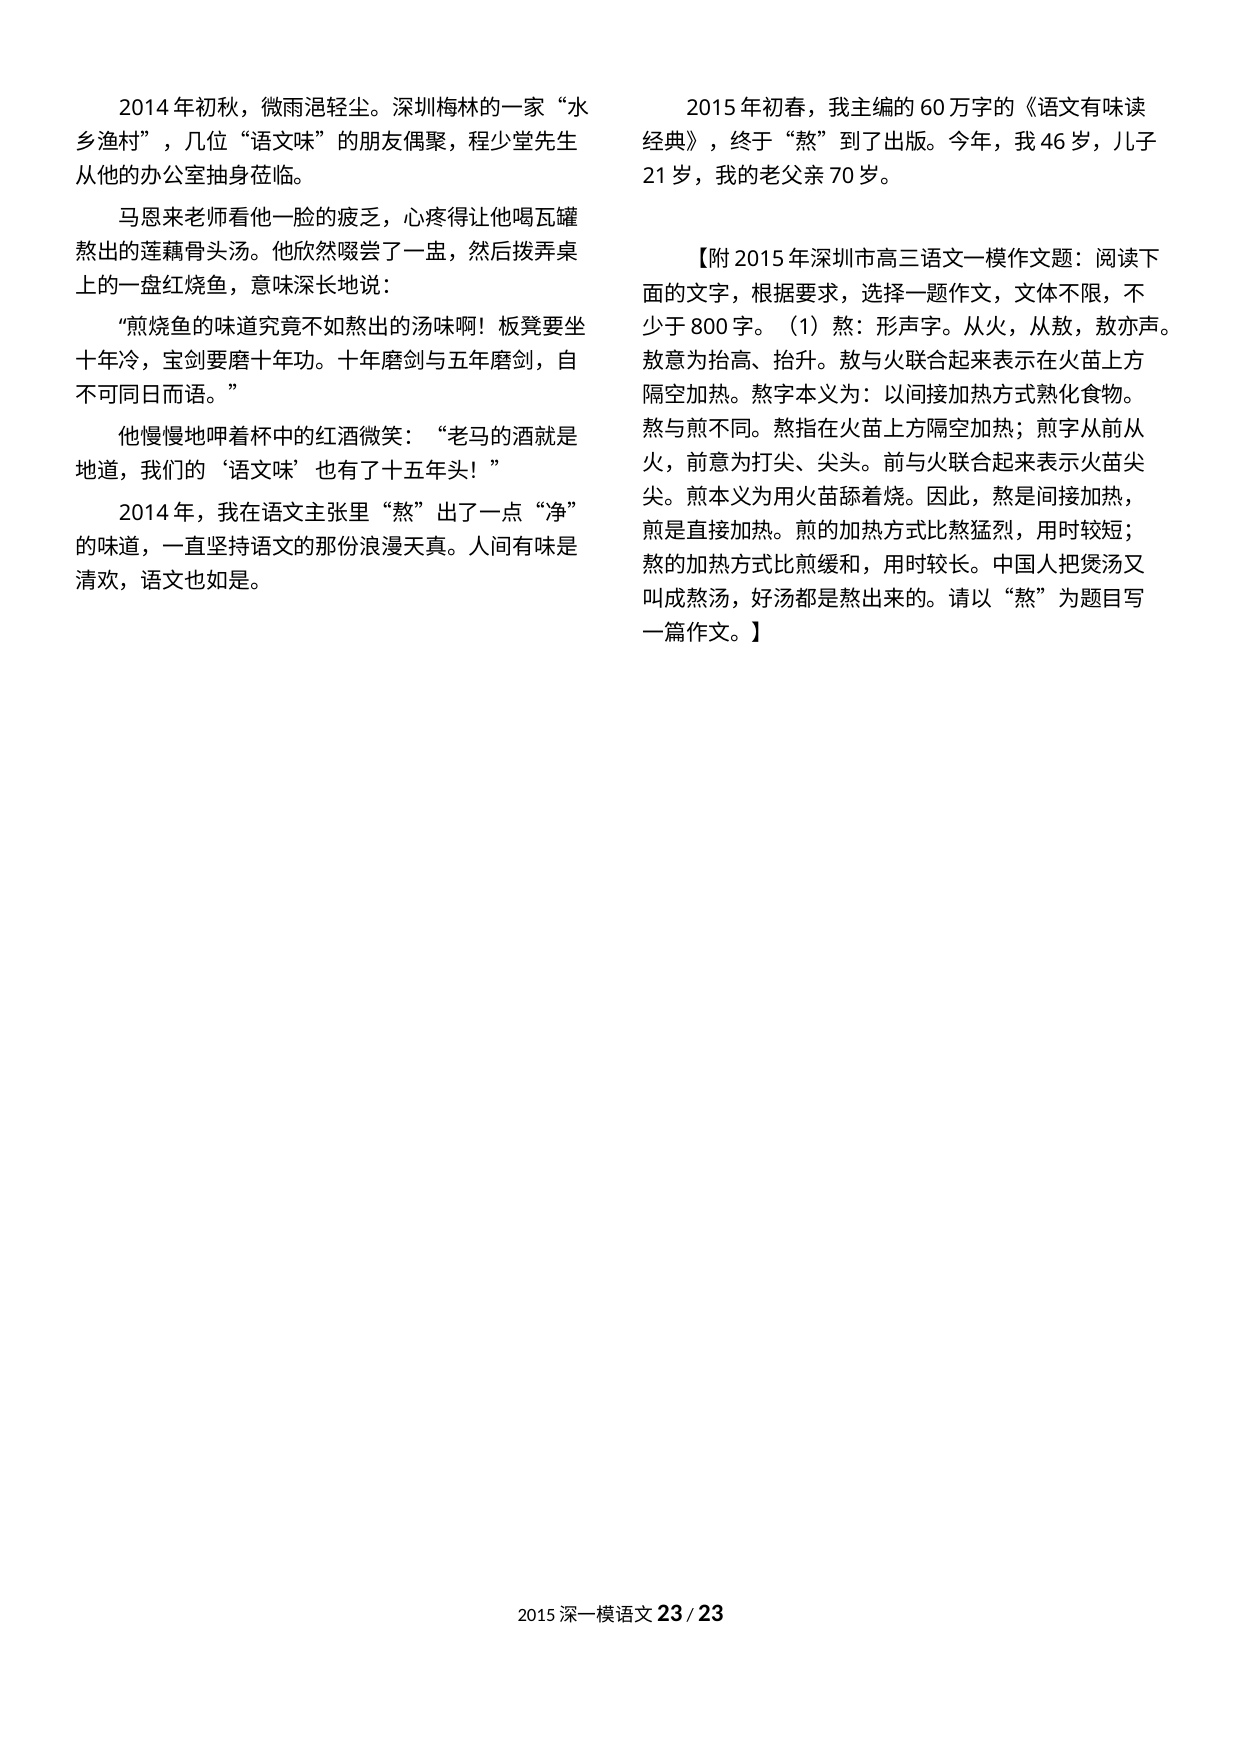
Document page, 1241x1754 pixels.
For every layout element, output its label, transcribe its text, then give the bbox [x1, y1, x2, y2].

text 他慢慢地呷着杯中的红酒微笑：“老马的酒就是地道，我们的‘语文味’也有了十五年头！” [75, 418, 598, 486]
text 2014年，我在语文主张里“熬”出了一点“净”的味道，一直坚持语文的那份浪漫天真。人间有味是清欢，语文也如是。 [75, 494, 598, 596]
text 【附2015年深圳市高三语文一模作文题：阅读下面的文字，根据要求，选择一题作文，文体不限，不少于800字。（1）熬：形声字。从火，从敖，敖亦声。敖意为抬高、抬升。敖与火联合起来表示在火苗上方隔空加热。熬字本义为：以间接加热方式熟化食物。熬与煎不同。熬指在火苗上方隔空加热；煎字从前从火，前意为打尖、尖头。前与火联合起来表示火苗尖尖。煎本义为用火苗舔着烧。因此，熬是间接加热，煎是直接加热。煎的加热方式比熬猛烈，用时较短；熬的加热方式比煎缓和，用时较长。中国人把煲汤又叫成熬汤，好汤都是熬出来的。请以“熬”为题目写一篇作文。】 [642, 240, 1165, 648]
text 2015年初春，我主编的60万字的《语文有味读经典》，终于“熬”到了出版。今年，我46岁，儿子21岁，我的老父亲70岁。 [642, 89, 1165, 191]
text 2014年初秋，微雨浥轻尘。深圳梅林的一家“水乡渔村”，几位“语文味”的朋友偶聚，程少堂先生从他的办公室抽身莅临。 [75, 89, 598, 191]
text 马恩来老师看他一脸的疲乏，心疼得让他喝瓦罐熬出的莲藕骨头汤。他欣然啜尝了一盅，然后拨弄桌上的一盘红烧鱼，意味深长地说： [75, 199, 598, 301]
text “煎烧鱼的味道究竟不如熬出的汤味啊！板凳要坐十年冷，宝剑要磨十年功。十年磨剑与五年磨剑，自不可同日而语。” [75, 308, 598, 410]
